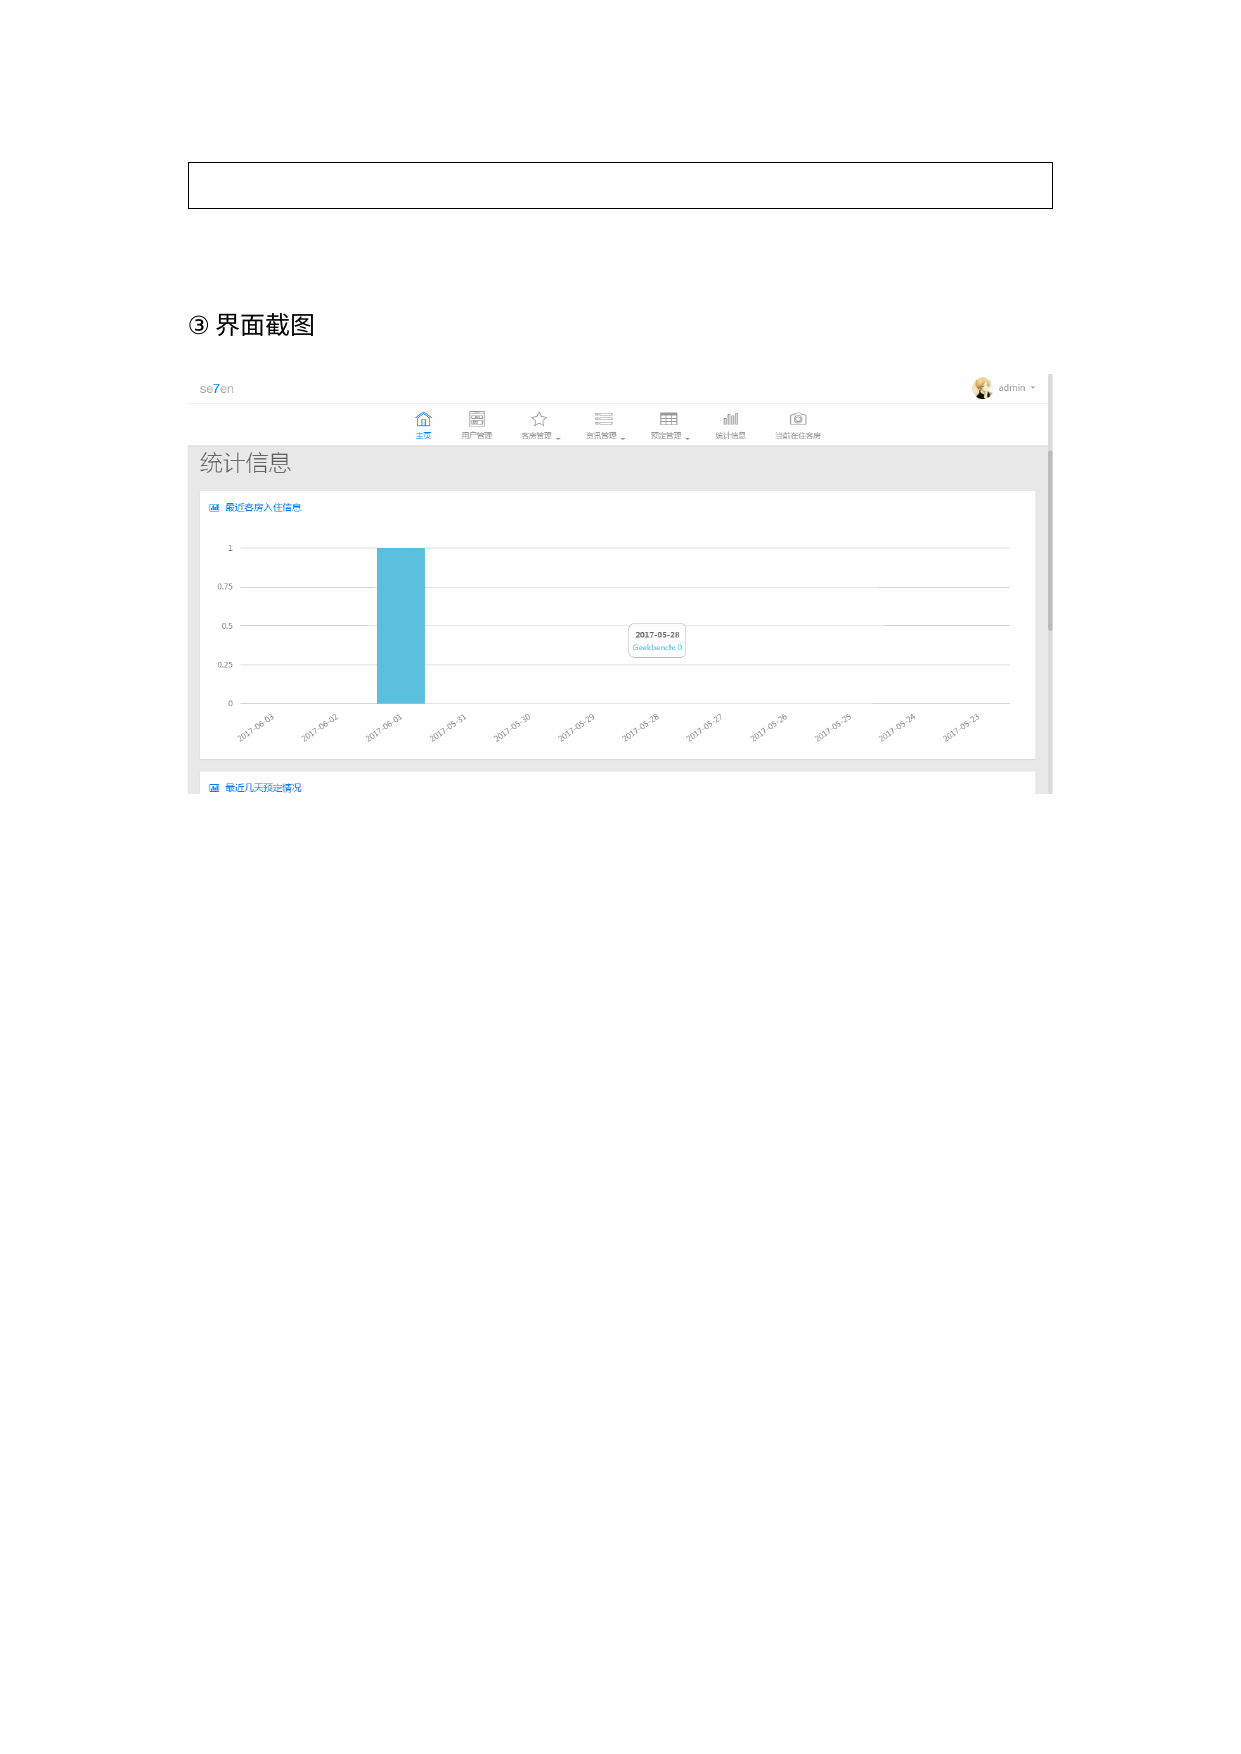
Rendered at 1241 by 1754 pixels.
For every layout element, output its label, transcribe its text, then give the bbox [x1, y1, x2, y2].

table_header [189, 163, 1052, 208]
text ③界面截图 [187, 291, 1053, 356]
picture [187, 374, 1053, 794]
